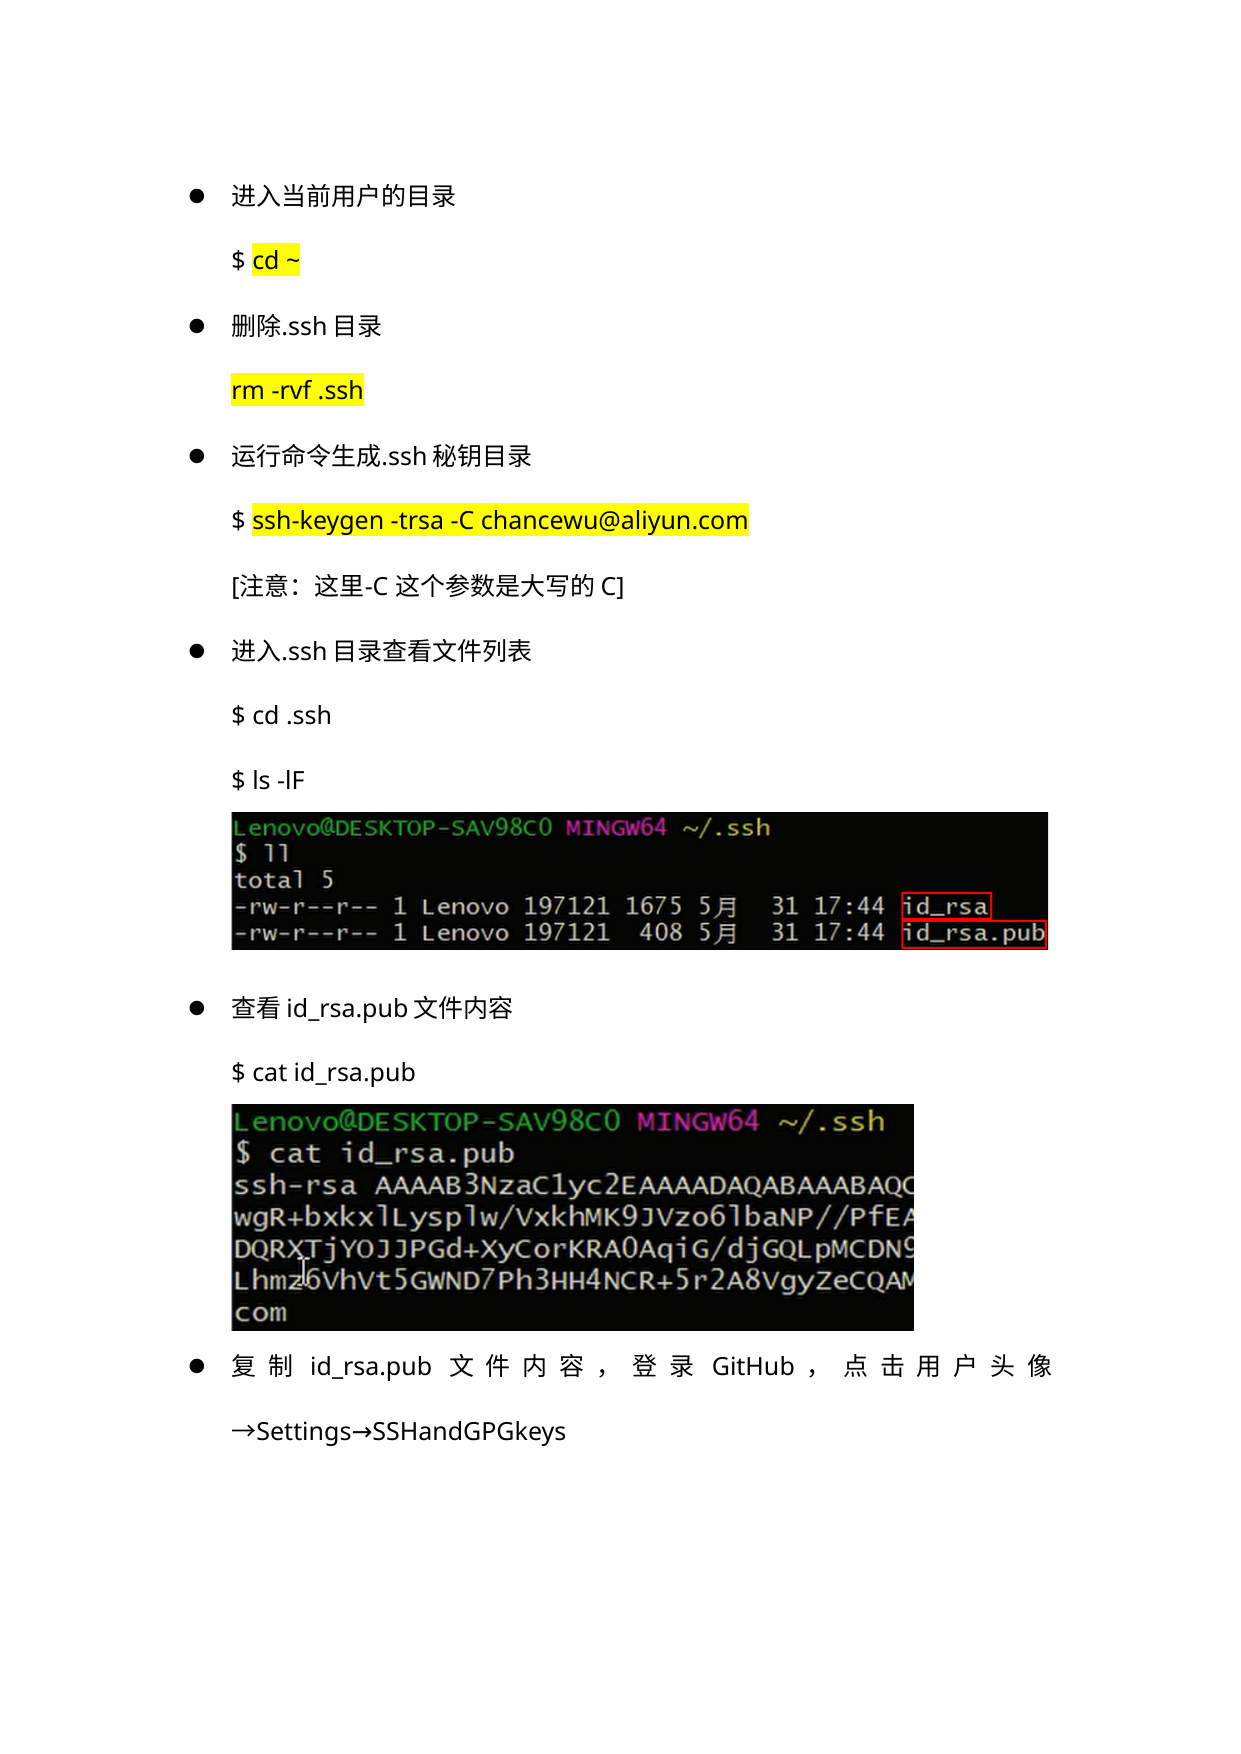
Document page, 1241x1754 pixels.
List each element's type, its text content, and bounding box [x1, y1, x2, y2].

text $ ssh-keygen -trsa -C chancewu@aliyun.com [231, 487, 1053, 552]
picture [231, 1104, 914, 1331]
picture [231, 812, 1049, 950]
text [注意：这里-C 这个参数是大写的 C] [231, 552, 1053, 617]
text $ cat id_rsa.pub [231, 1039, 1053, 1104]
list 删除.ssh目录 [187, 292, 1053, 357]
list 查看id_rsa.pub文件内容 [187, 974, 1053, 1039]
text $ cd ~ [231, 227, 1053, 292]
list 进入.ssh目录查看文件列表 [187, 617, 1053, 682]
list 复制id_rsa.pub文件内容，登录GitHub，点击用户头像→Settings→SSHandGPGkeys [187, 1332, 1053, 1462]
list 进入当前用户的目录 [187, 162, 1053, 227]
list 运行命令生成.ssh秘钥目录 [187, 422, 1053, 487]
text $ cd .ssh [231, 682, 1053, 747]
text $ ls -lF [231, 747, 1053, 812]
text rm -rvf .ssh [231, 357, 1053, 422]
